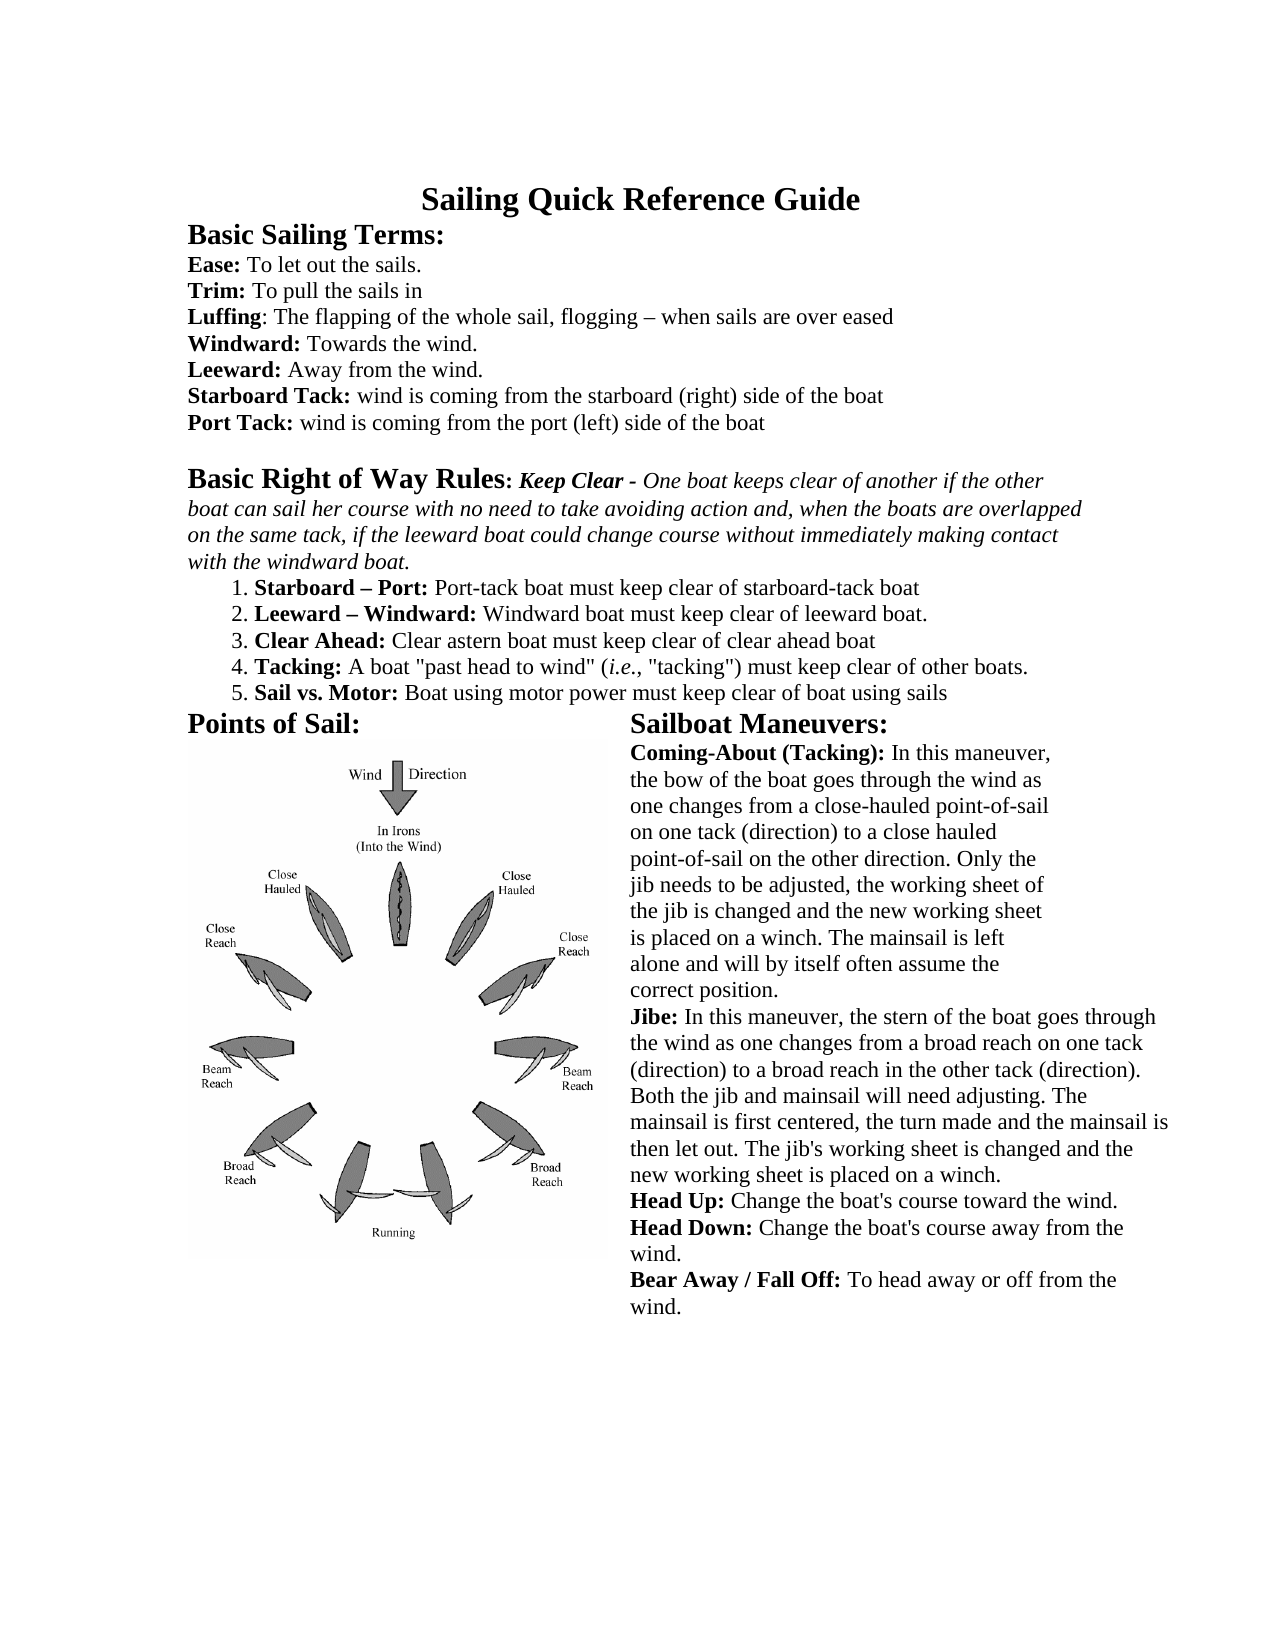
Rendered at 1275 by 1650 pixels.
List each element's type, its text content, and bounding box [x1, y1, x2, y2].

text 3. Clear Ahead: Clear astern boat must keep clear of clear ahead boat [231, 627, 1087, 653]
table_header Sailboat Maneuvers: Coming-About (Tacking): In this maneuver, the bow of the boat goes through the wind as one changes from a close-hauled point-of-sail on one tack (direction) to a close hauled point-of-sail on the other direction. Only the jib needs to be adjusted, the working sheet of the jib is changed and the new working sheet is placed on a winch. The mainsail is left alone and will by itself often assume the correct position. Jibe: In this maneuver, the stern of the boat goes through the wind as one changes from a broad reach on one tack (direction) to a broad reach in the other tack (direction). Both the jib and mainsail will need adjusting. The mainsail is first centered, the turn made and the mainsail is then let out. The jib's working sheet is changed and the new working sheet is placed on a winch. Head Up: Change the boat's course toward the wind. Head Down: Change the boat's course away from the wind. Bear Away / Fall Off: To head away or off from the wind. [619, 706, 1181, 1346]
text Ease: To let out the sails. [187, 251, 1087, 277]
text 4. Tacking: A boat "past head to wind" (i.e., "tacking") must keep clear of other boats. [231, 653, 1087, 679]
text Windward: Towards the wind. [187, 330, 1087, 356]
text 1. Starboard – Port: Port-tack boat must keep clear of starboard-tack boat [231, 574, 1087, 600]
text Luffing: The flapping of the whole sail, flogging – when sails are over eased [187, 303, 1087, 330]
picture [187, 739, 609, 1259]
text Sailing Quick Reference Guide [187, 179, 1087, 217]
text 5. Sail vs. Motor: Boat using motor power must keep clear of boat using sails [231, 679, 1087, 706]
text Trim: To pull the sails in [187, 277, 1087, 303]
text Starboard Tack: wind is coming from the starboard (right) side of the boat [187, 382, 1087, 409]
text Leeward: Away from the wind. [187, 356, 1087, 382]
text Basic Sailing Terms: [187, 217, 1087, 251]
text 2. Leeward – Windward: Windward boat must keep clear of leeward boat. [231, 600, 1087, 627]
text Basic Right of Way Rules: Keep Clear - One boat keeps clear of another if the other boat can sail her course with no need to take avoiding action and, when the boats are overlapped on the same tack, if the leeward boat could change course without immediately making contact with the windward boat. [187, 461, 1087, 574]
table_header Points of Sail: [176, 706, 619, 1346]
text Port Tack: wind is coming from the port (left) side of the boat [187, 409, 1087, 435]
